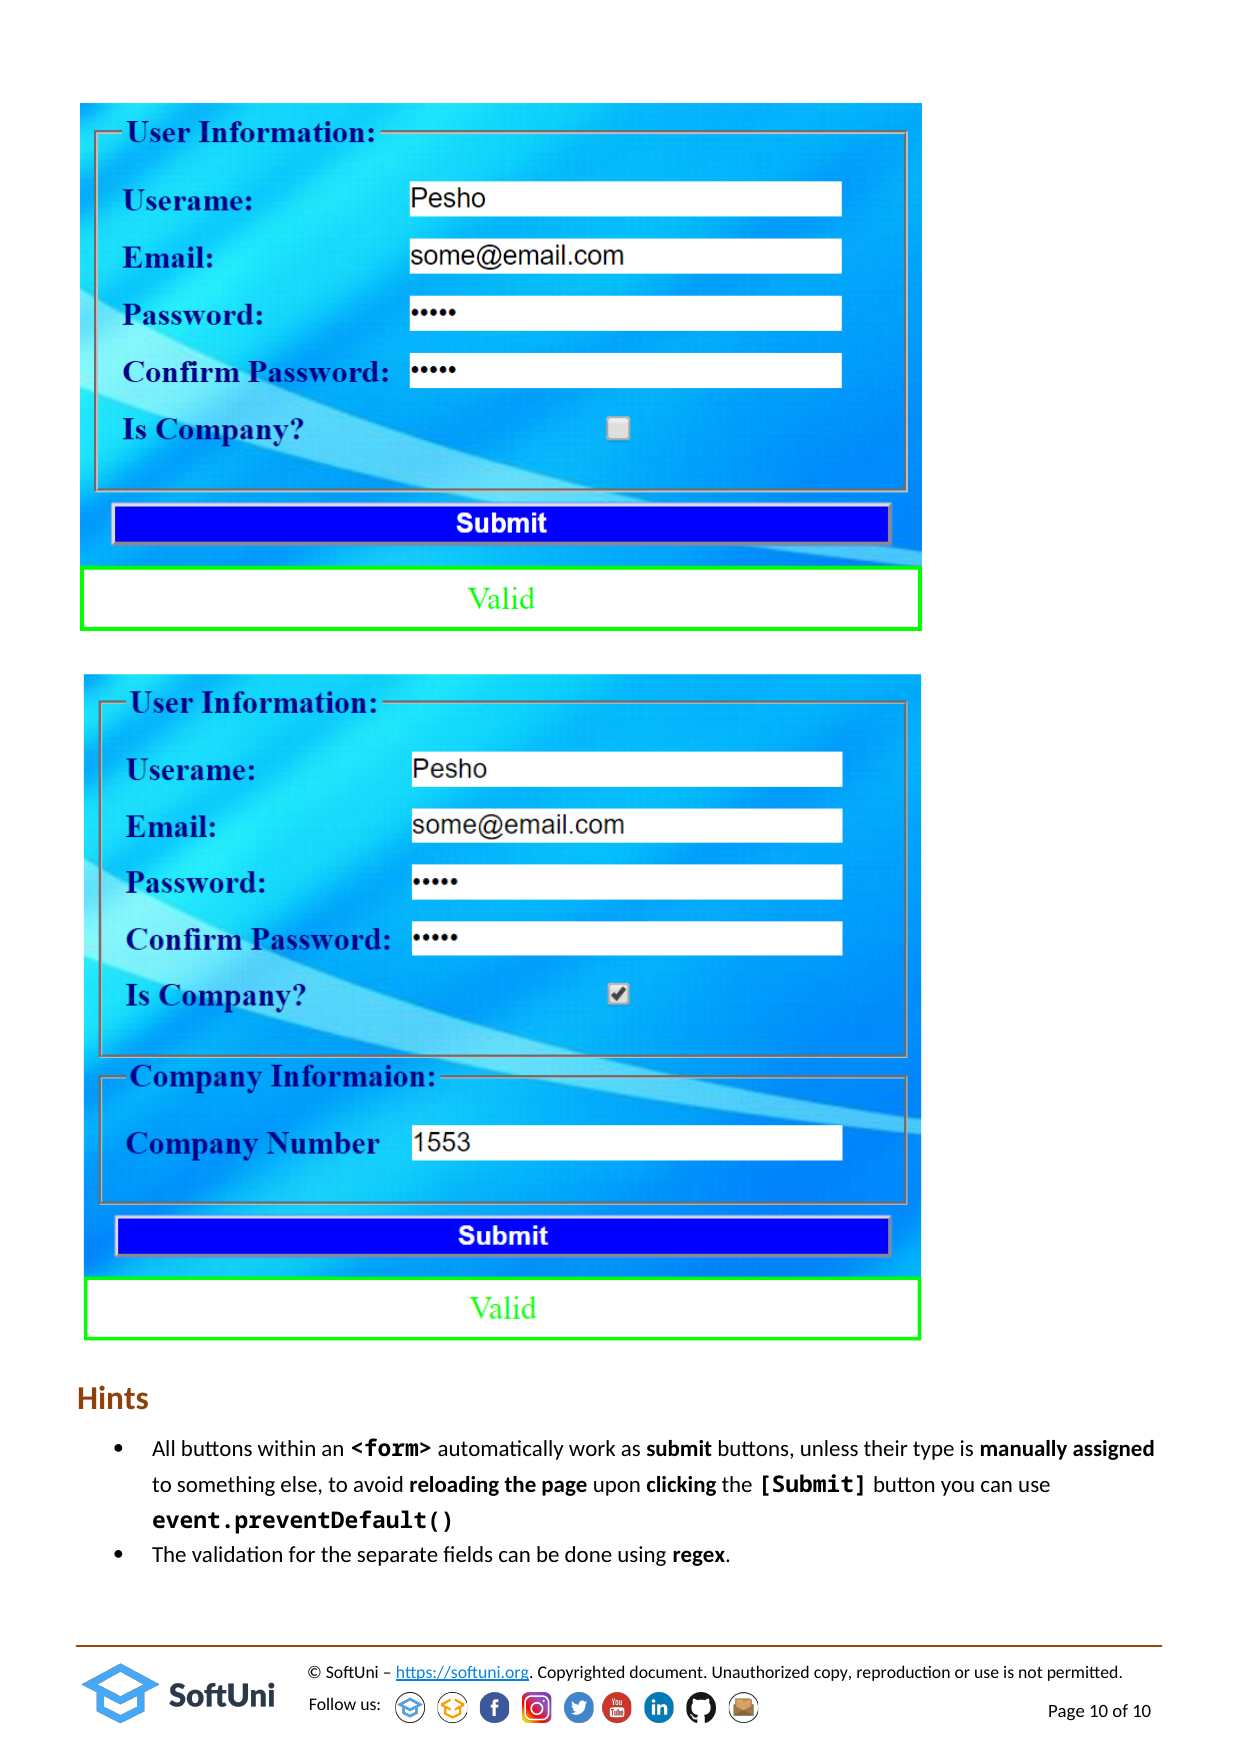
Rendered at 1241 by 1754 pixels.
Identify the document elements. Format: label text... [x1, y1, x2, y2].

picture [522, 1692, 552, 1723]
picture [665, 1692, 674, 1701]
subtitle Hints [77, 1377, 1163, 1418]
picture [395, 1692, 425, 1723]
picture [75, 1658, 281, 1729]
picture [76, 664, 936, 1353]
picture [479, 1692, 510, 1723]
picture [644, 1714, 653, 1723]
list All buttons within an <form> automatically work as submit buttons, unless their type is manually assigned to something else, to avoid reloading the page upon clicking the [Submit] button you can use event.preventDefault() [114, 1432, 1163, 1536]
picture [644, 1692, 653, 1701]
picture [658, 1705, 667, 1714]
picture [602, 1692, 632, 1723]
picture [437, 1692, 468, 1723]
picture [686, 1692, 716, 1723]
picture [665, 1714, 674, 1723]
picture [728, 1692, 759, 1723]
list The validation for the separate fields can be done using regex. [114, 1540, 1163, 1568]
picture [564, 1692, 594, 1723]
picture [76, 95, 926, 640]
